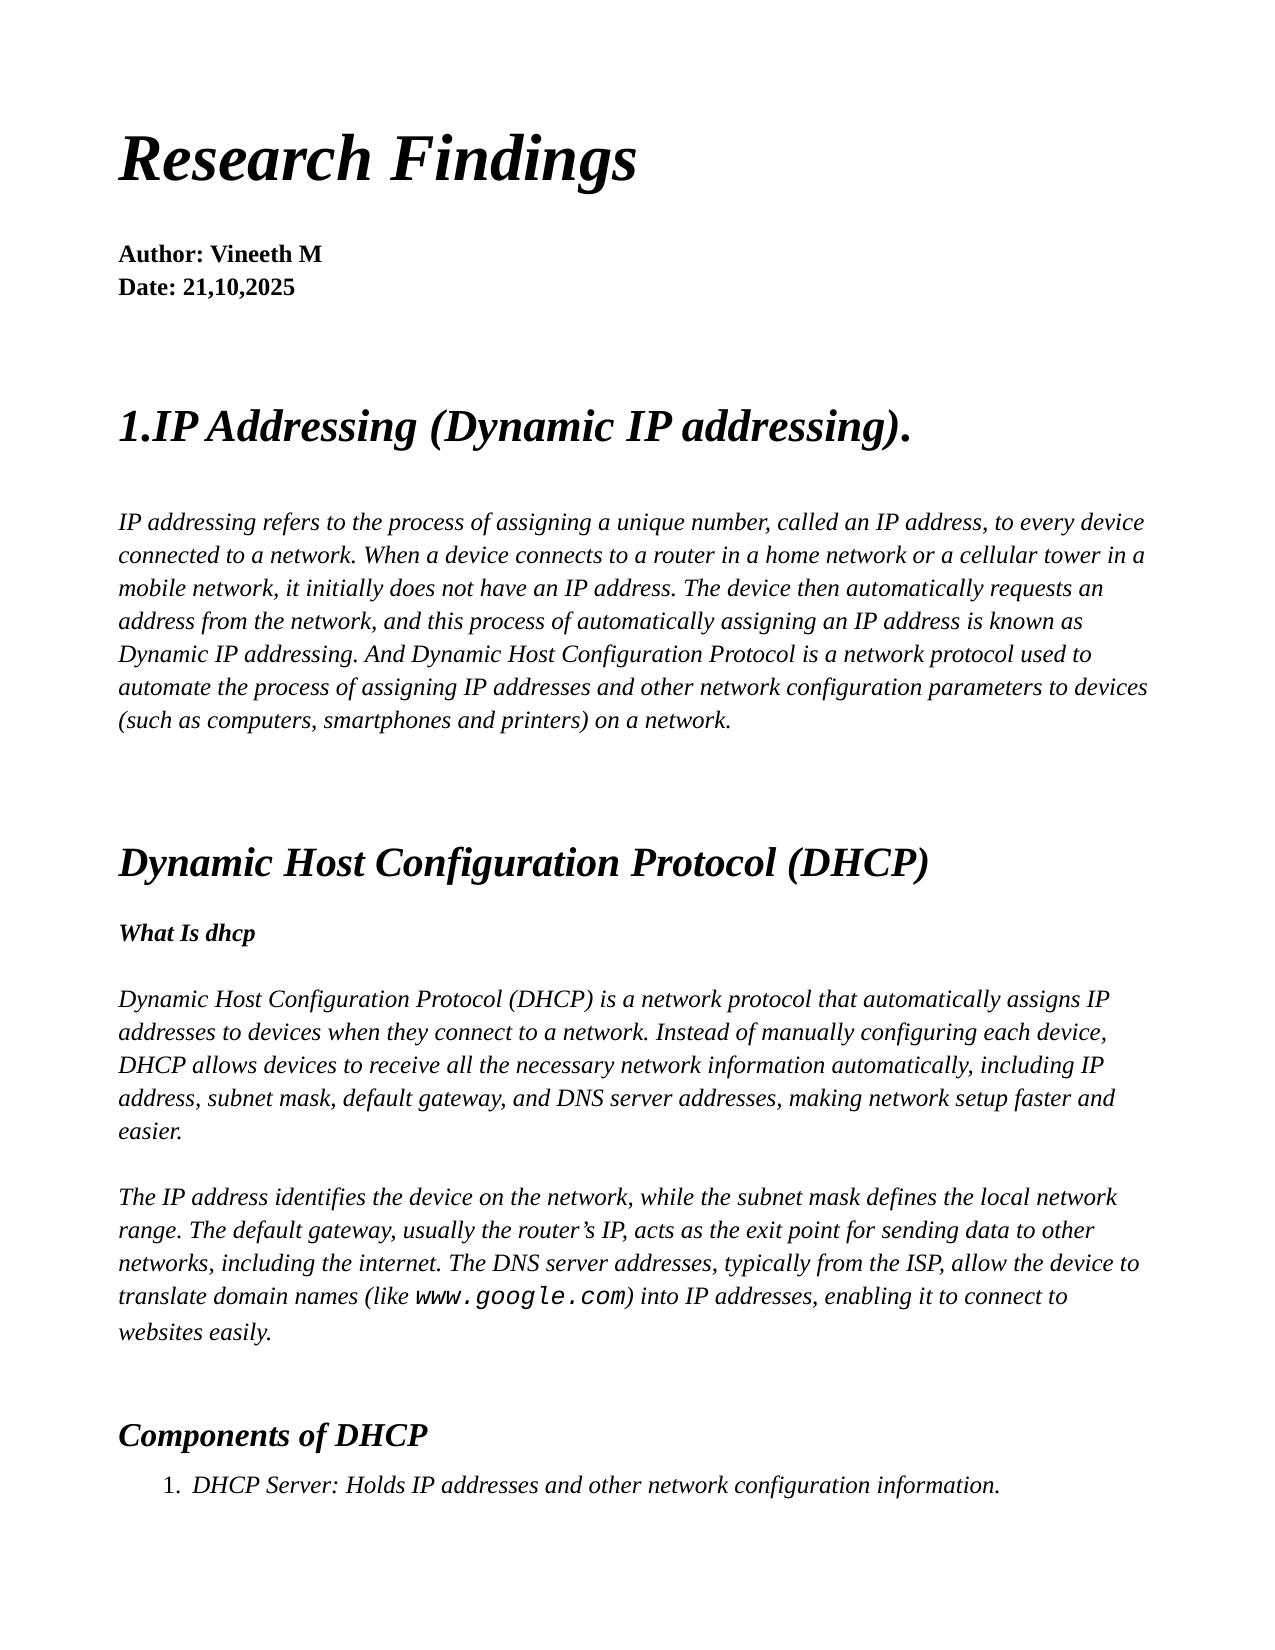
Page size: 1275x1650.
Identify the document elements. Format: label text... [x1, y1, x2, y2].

subtitle Components of DHCP [118, 1416, 1157, 1454]
text Date: 21,10,2025 [118, 272, 1157, 301]
list DHCP Server: Holds IP addresses and other network configuration information. [162, 1470, 1157, 1499]
text Author: Vineeth M [118, 239, 1157, 268]
text Dynamic Host Configuration Protocol (DHCP) is a network protocol that automatically assigns IP addresses to devices when they connect to a network. Instead of manually configuring each device, DHCP allows devices to receive all the necessary network information automatically, including IP address, subnet mask, default gateway, and DNS server addresses, making network setup faster and easier. [118, 984, 1157, 1145]
subtitle Dynamic Host Configuration Protocol (DHCP) [118, 837, 1157, 885]
text The IP address identifies the device on the network, while the subnet mask defines the local network range. The default gateway, usually the router’s IP, acts as the exit point for sending data to other networks, including the internet. The DNS server addresses, typically from the ISP, allow the device to translate domain names (like www.google.com) into IP addresses, enabling it to connect to websites easily. [118, 1182, 1157, 1345]
text What Is dhcp [118, 918, 1157, 947]
text 1.IP Addressing (Dynamic IP addressing). [118, 399, 1157, 452]
text Research Findings [118, 118, 1157, 195]
text IP addressing refers to the process of assigning a unique number, called an IP address, to every device connected to a network. When a device connects to a router in a home network or a cellular tower in a mobile network, it initially does not have an IP address. The device then automatically requests an address from the network, and this process of automatically assigning an IP address is known as Dynamic IP addressing. And Dynamic Host Configuration Protocol is a network protocol used to automate the process of assigning IP addresses and other network configuration parameters to devices (such as computers, smartphones and printers) on a network. [118, 507, 1157, 734]
